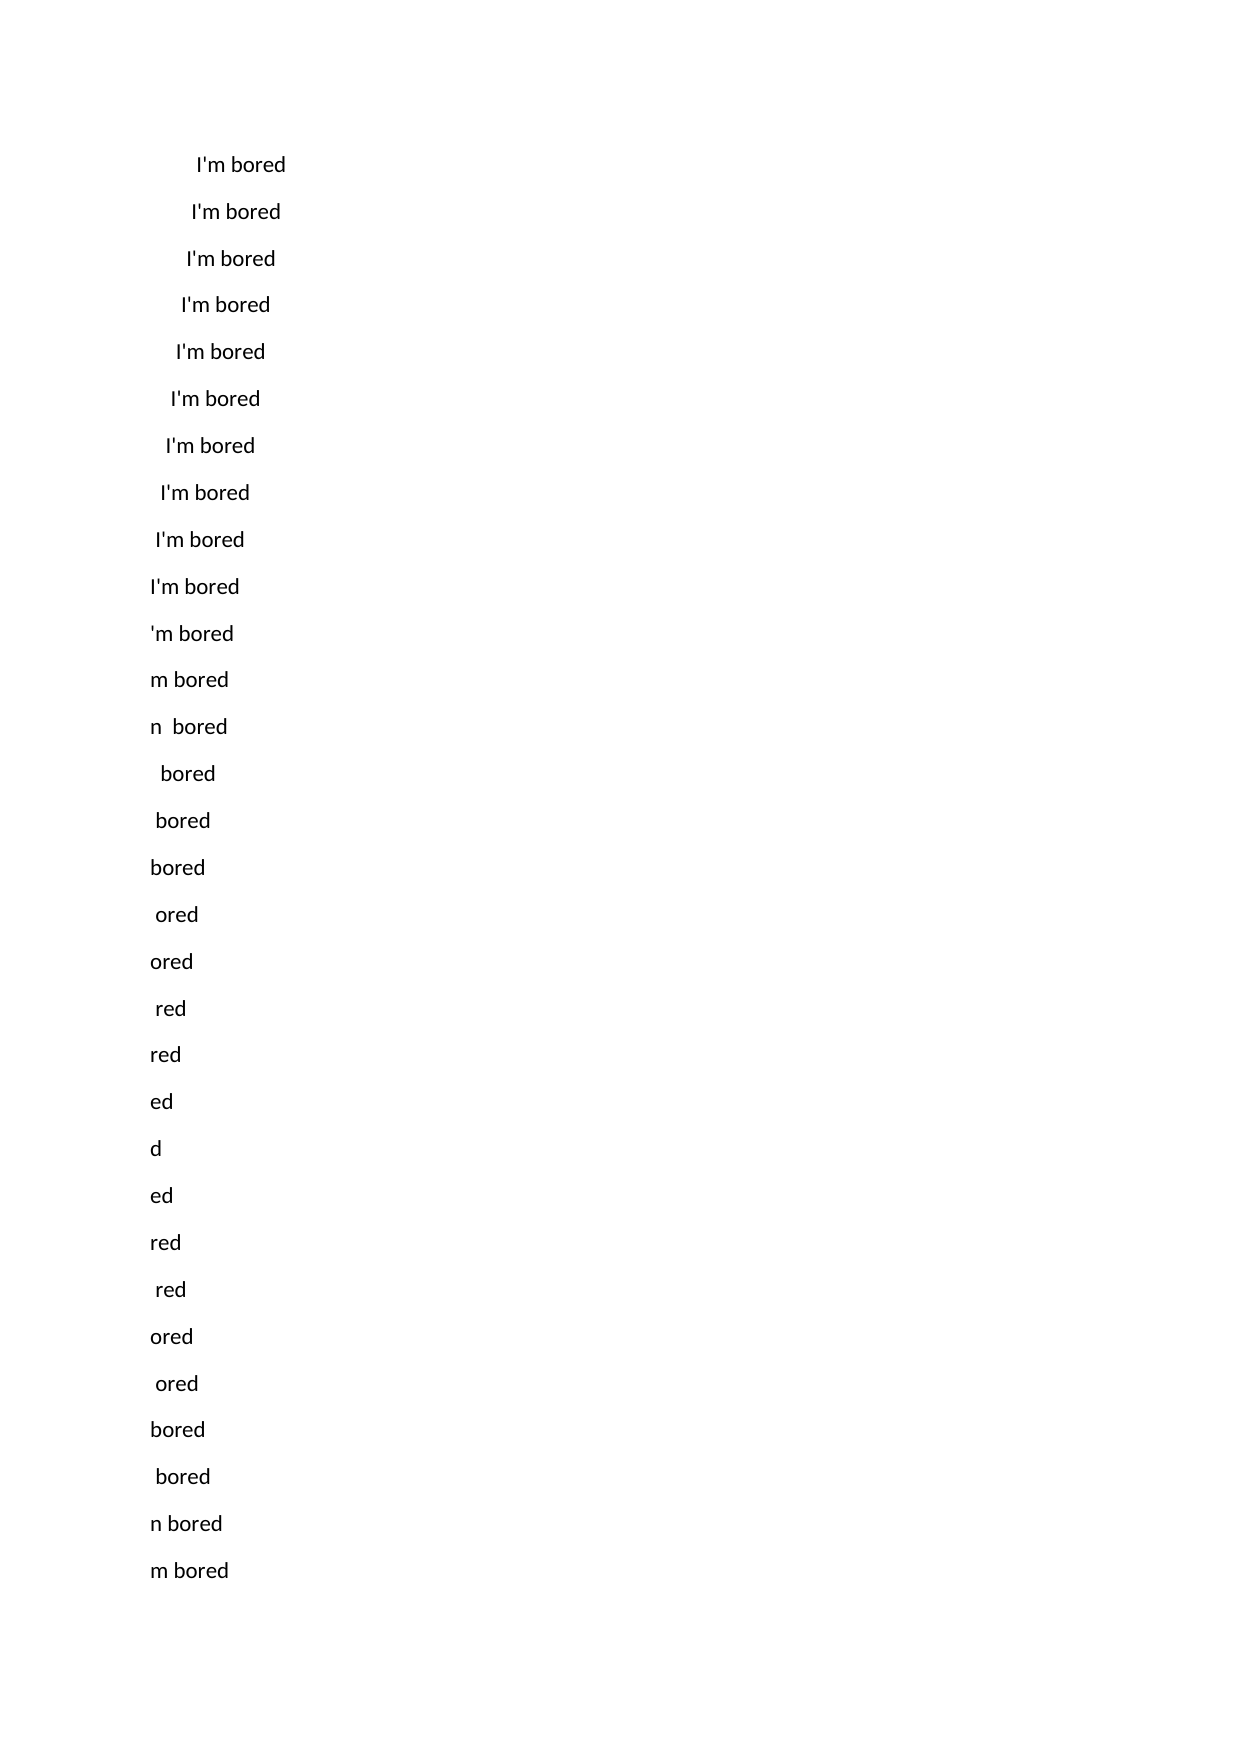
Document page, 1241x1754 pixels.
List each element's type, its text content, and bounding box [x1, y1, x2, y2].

text red [150, 1041, 1090, 1069]
text red [150, 1275, 1090, 1303]
text I'm bored [150, 384, 1090, 412]
text red [150, 1228, 1090, 1256]
text 'm bored [150, 619, 1090, 647]
text n bored [150, 712, 1090, 741]
text ored [150, 1369, 1090, 1397]
text red [150, 994, 1090, 1022]
text m bored [150, 666, 1090, 694]
text I'm bored [150, 150, 1090, 178]
text I'm bored [150, 431, 1090, 459]
text ed [150, 1087, 1090, 1116]
text bored [150, 853, 1090, 881]
text ored [150, 1322, 1090, 1350]
text ored [150, 947, 1090, 975]
text I'm bored [150, 572, 1090, 600]
text bored [150, 759, 1090, 787]
text I'm bored [150, 244, 1090, 272]
text bored [150, 1416, 1090, 1444]
text d [150, 1134, 1090, 1162]
text I'm bored [150, 337, 1090, 366]
text n bored [150, 1509, 1090, 1537]
text ed [150, 1181, 1090, 1209]
text I'm bored [150, 478, 1090, 506]
text I'm bored [150, 291, 1090, 319]
text ored [150, 900, 1090, 928]
text I'm bored [150, 197, 1090, 225]
text bored [150, 806, 1090, 834]
text m bored [150, 1556, 1090, 1584]
text I'm bored [150, 525, 1090, 553]
text bored [150, 1462, 1090, 1491]
